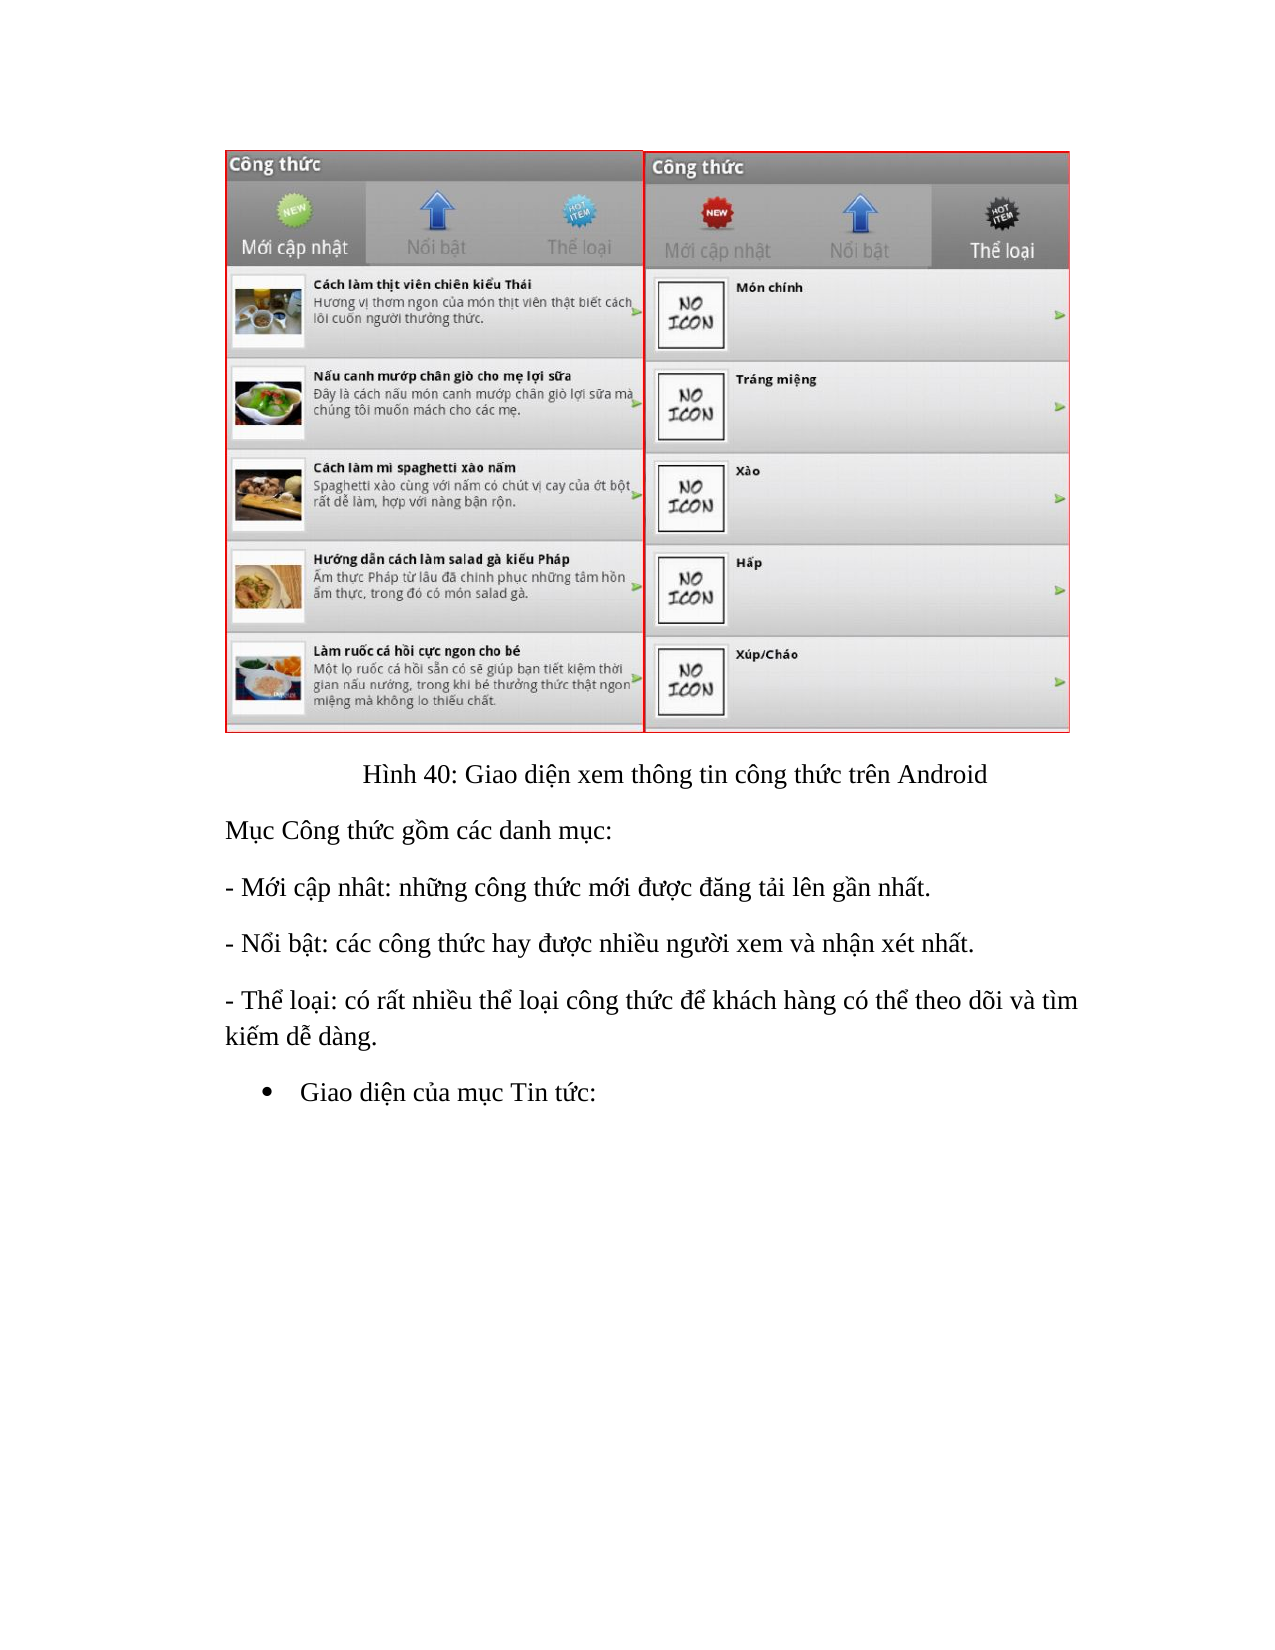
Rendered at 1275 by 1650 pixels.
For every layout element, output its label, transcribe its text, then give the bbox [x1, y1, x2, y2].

list Giao diện của mục Tin tức: [262, 1076, 1125, 1108]
text - Mới cập nhât: những công thức mới được đăng tải lên gần nhất. [225, 871, 1125, 902]
text - Nổi bật: các công thức hay được nhiều người xem và nhận xét nhất. [225, 927, 1125, 959]
text - Thể loại: có rất nhiều thể loại công thức để khách hàng có thể theo dõi và tìm kiếm dễ dàng. [225, 984, 1125, 1051]
text Hình 40: Giao diện xem thông tin công thức trên Android [225, 758, 1125, 789]
picture [225, 150, 1070, 733]
text Mục Công thức gồm các danh mục: [225, 814, 1125, 846]
